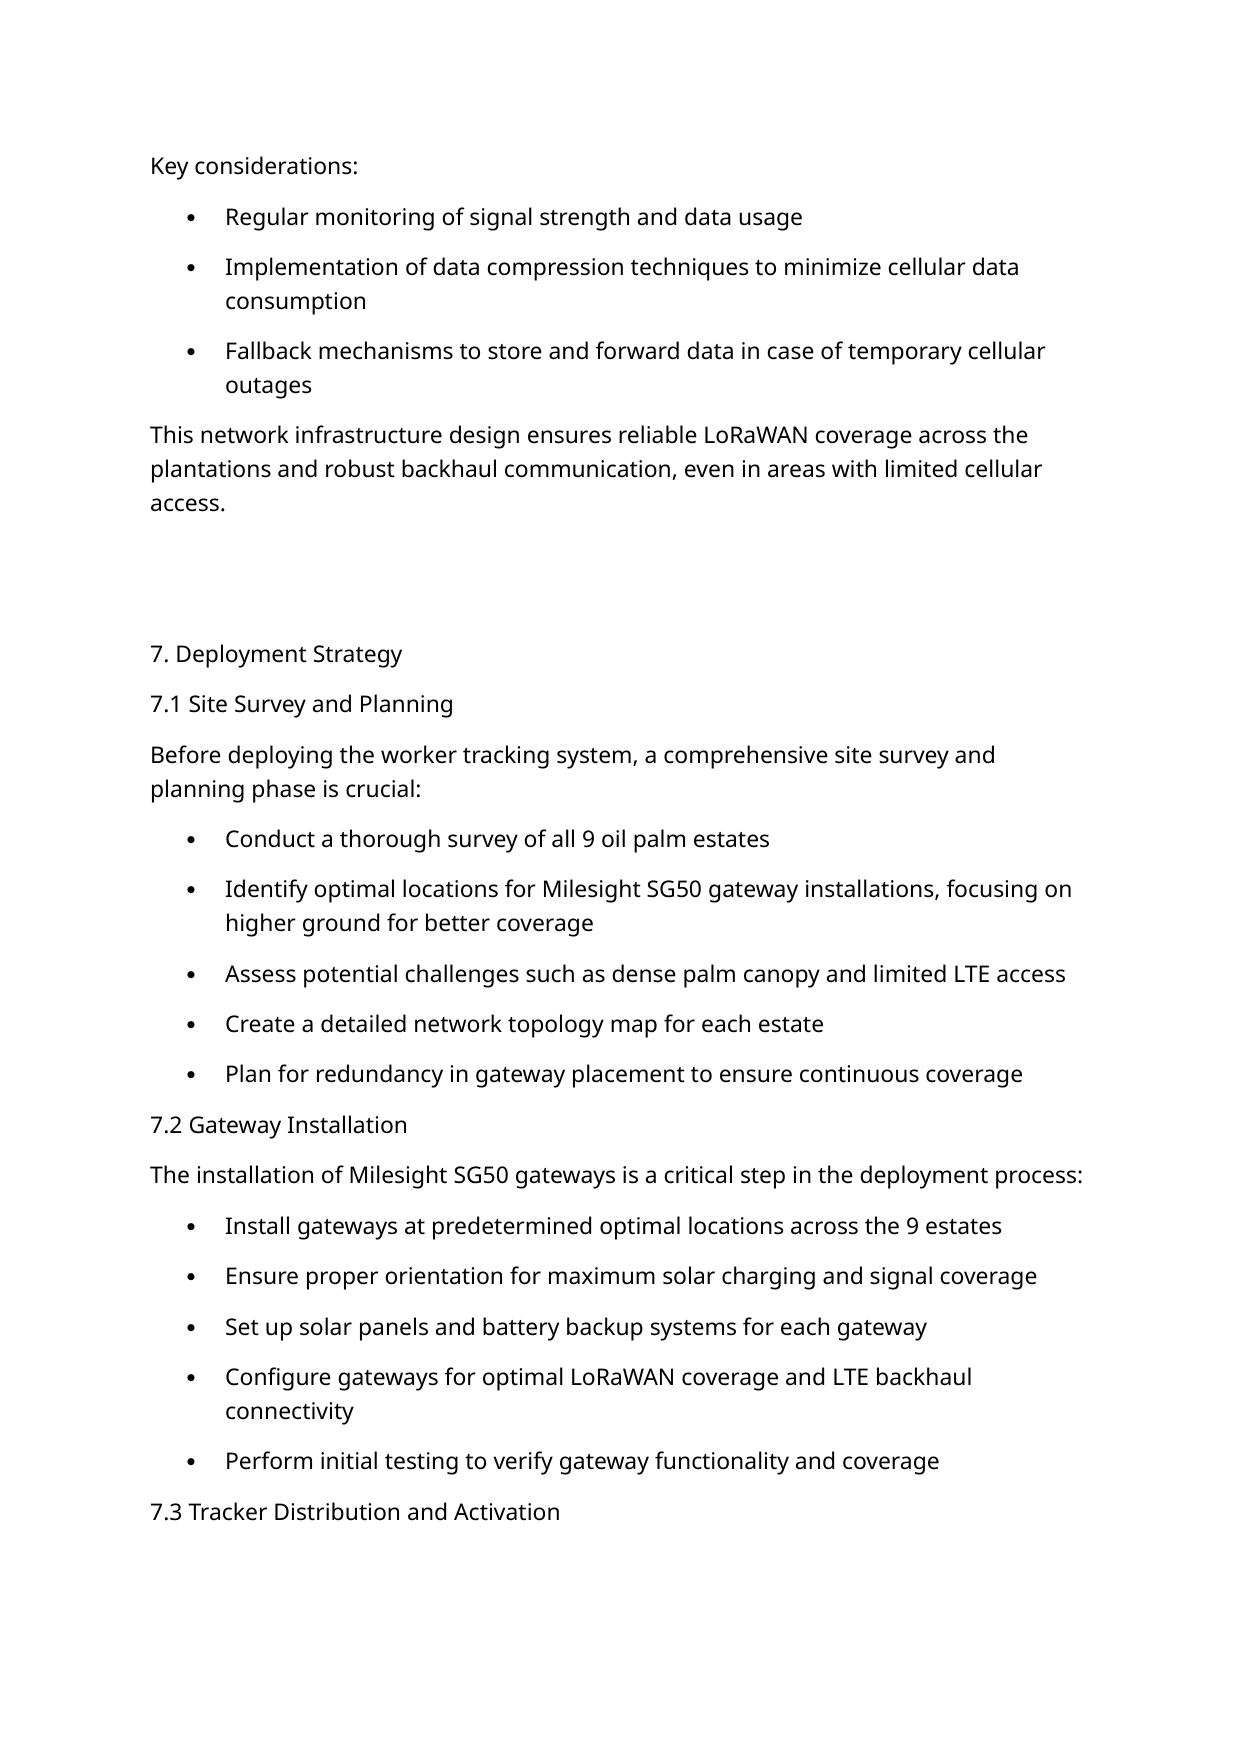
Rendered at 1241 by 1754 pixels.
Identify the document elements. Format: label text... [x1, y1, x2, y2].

text 7. Deployment Strategy [150, 638, 1090, 669]
text 7.3 Tracker Distribution and Activation [150, 1495, 1090, 1527]
list Conduct a thorough survey of all 9 oil palm estates [187, 823, 1090, 854]
list Identify optimal locations for Milesight SG50 gateway installations, focusing on higher ground for better coverage [187, 873, 1090, 938]
text This network infrastructure design ensures reliable LoRaWAN coverage across the plantations and robust backhaul communication, even in areas with limited cellular access. [150, 419, 1090, 518]
list Create a detailed network topology map for each estate [187, 1008, 1090, 1039]
list Ensure proper orientation for maximum solar charging and signal coverage [187, 1260, 1090, 1291]
list Plan for redundancy in gateway placement to ensure continuous coverage [187, 1058, 1090, 1089]
list Configure gateways for optimal LoRaWAN coverage and LTE backhaul connectivity [187, 1361, 1090, 1426]
list Set up solar panels and battery backup systems for each gateway [187, 1310, 1090, 1342]
list Implementation of data compression techniques to minimize cellular data consumption [187, 251, 1090, 316]
list Perform initial testing to verify gateway functionality and coverage [187, 1445, 1090, 1476]
text 7.2 Gateway Installation [150, 1109, 1090, 1140]
text The installation of Milesight SG50 gateways is a critical step in the deployment process: [150, 1159, 1090, 1190]
list Regular monitoring of signal strength and data usage [187, 200, 1090, 232]
text Key considerations: [150, 150, 1090, 181]
text Before deploying the worker tracking system, a comprehensive site survey and planning phase is crucial: [150, 739, 1090, 804]
text 7.1 Site Survey and Planning [150, 688, 1090, 719]
list Assess potential challenges such as dense palm canopy and limited LTE access [187, 957, 1090, 989]
list Install gateways at predetermined optimal locations across the 9 estates [187, 1209, 1090, 1241]
list Fallback mechanisms to store and forward data in case of temporary cellular outages [187, 335, 1090, 400]
